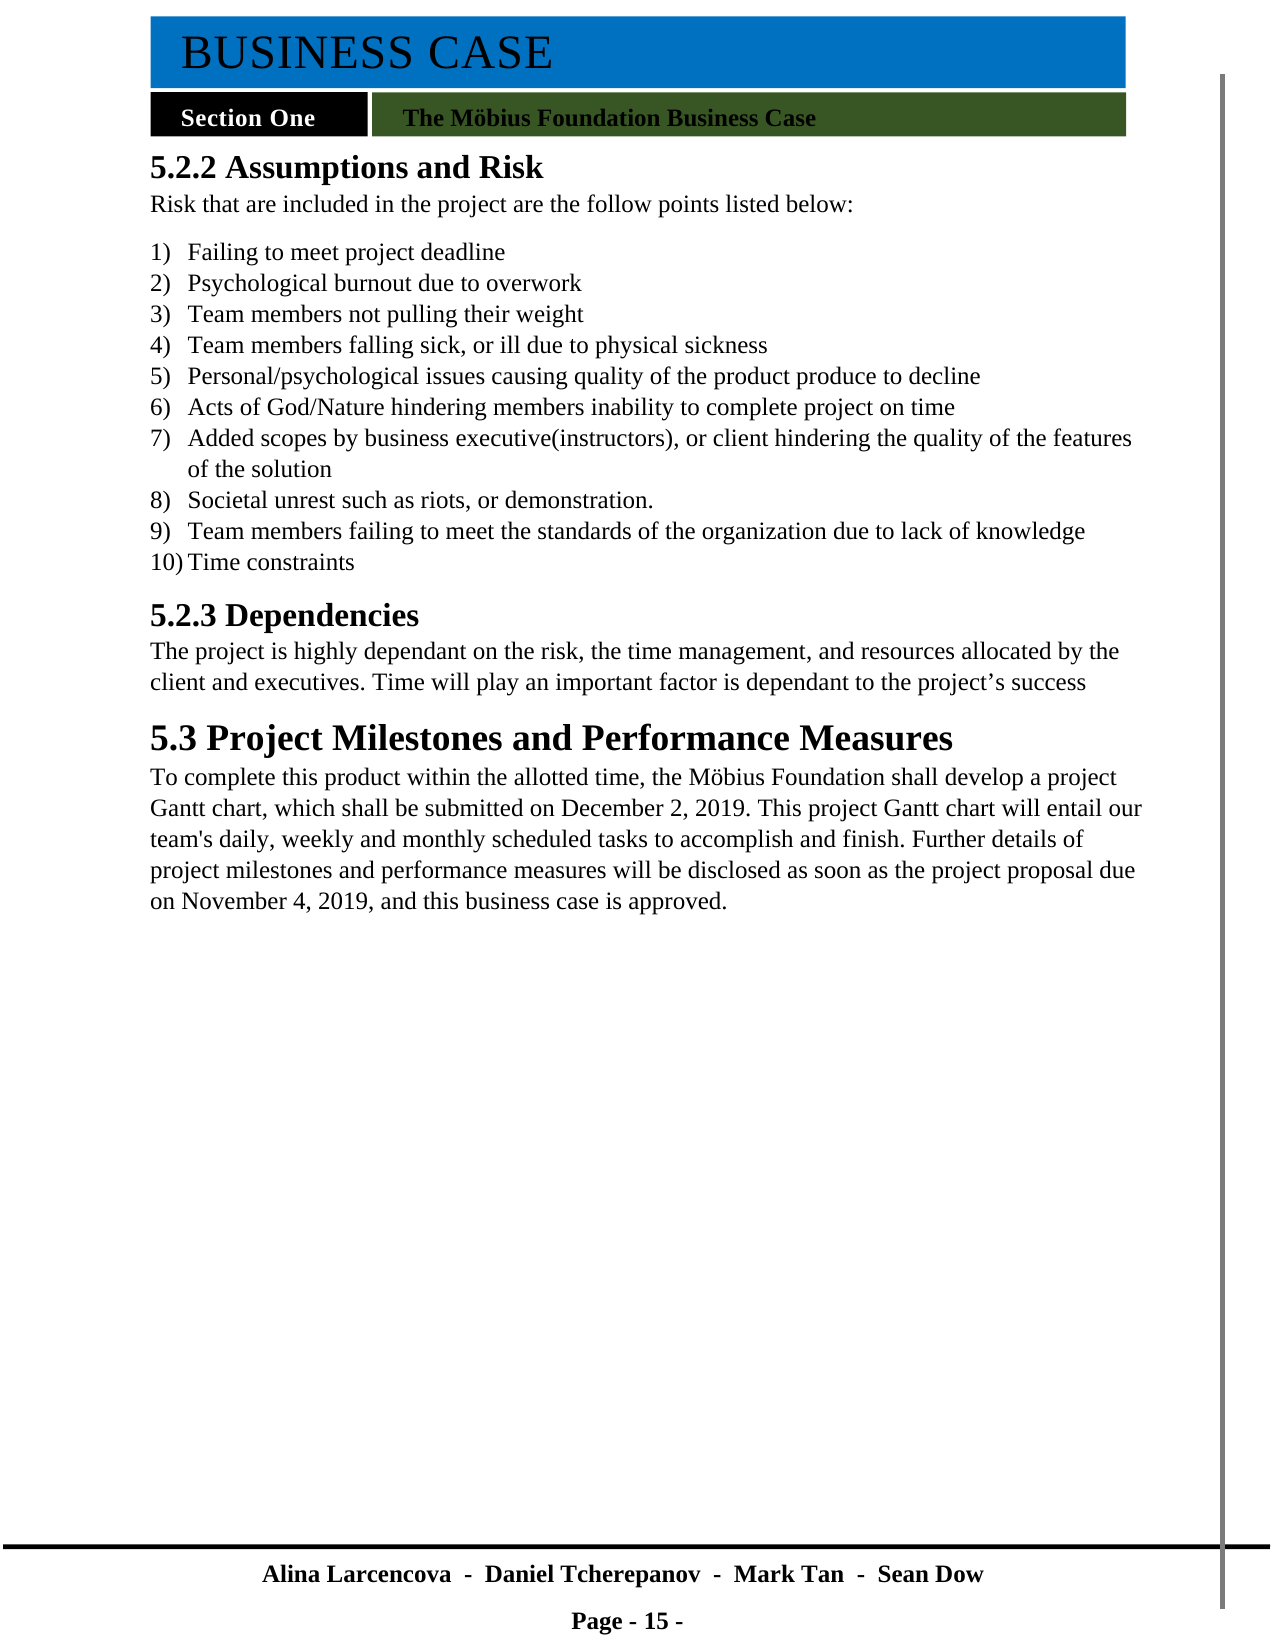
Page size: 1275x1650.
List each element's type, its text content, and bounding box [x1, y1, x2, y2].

list Societal unrest such as riots, or demonstration. [150, 485, 1152, 514]
subtitle 5.2.2 Assumptions and Risk [150, 148, 1152, 186]
subtitle 5.2.3 Dependencies [150, 595, 1152, 633]
list Added scopes by business executive(instructors), or client hindering the quality of the features of the solution [150, 423, 1152, 483]
subtitle 5.3 Project Milestones and Performance Measures [150, 715, 1152, 758]
text The project is highly dependant on the risk, the time management, and resources allocated by the client and executives. Time will play an important factor is dependant to the project’s success [150, 636, 1152, 696]
list Team members not pulling their weight [150, 299, 1152, 328]
list Failing to meet project deadline [150, 237, 1152, 266]
text Risk that are included in the project are the follow points listed below: [150, 189, 1152, 218]
list Acts of God/Nature hindering members inability to complete project on time [150, 392, 1152, 421]
list Team members falling sick, or ill due to physical sickness [150, 330, 1152, 359]
list Psychological burnout due to overwork [150, 268, 1152, 297]
list Personal/psychological issues causing quality of the product produce to decline [150, 361, 1152, 390]
list Time constraints [150, 547, 1152, 576]
text To complete this product within the allotted time, the Möbius Foundation shall develop a project Gantt chart, which shall be submitted on December 2, 2019. This project Gantt chart will entail our team's daily, weekly and monthly scheduled tasks to accomplish and finish. Further details of project milestones and performance measures will be disclosed as soon as the project proposal due on November 4, 2019, and this business case is approved. [150, 762, 1152, 914]
list Team members failing to meet the standards of the organization due to lack of knowledge [150, 516, 1152, 545]
